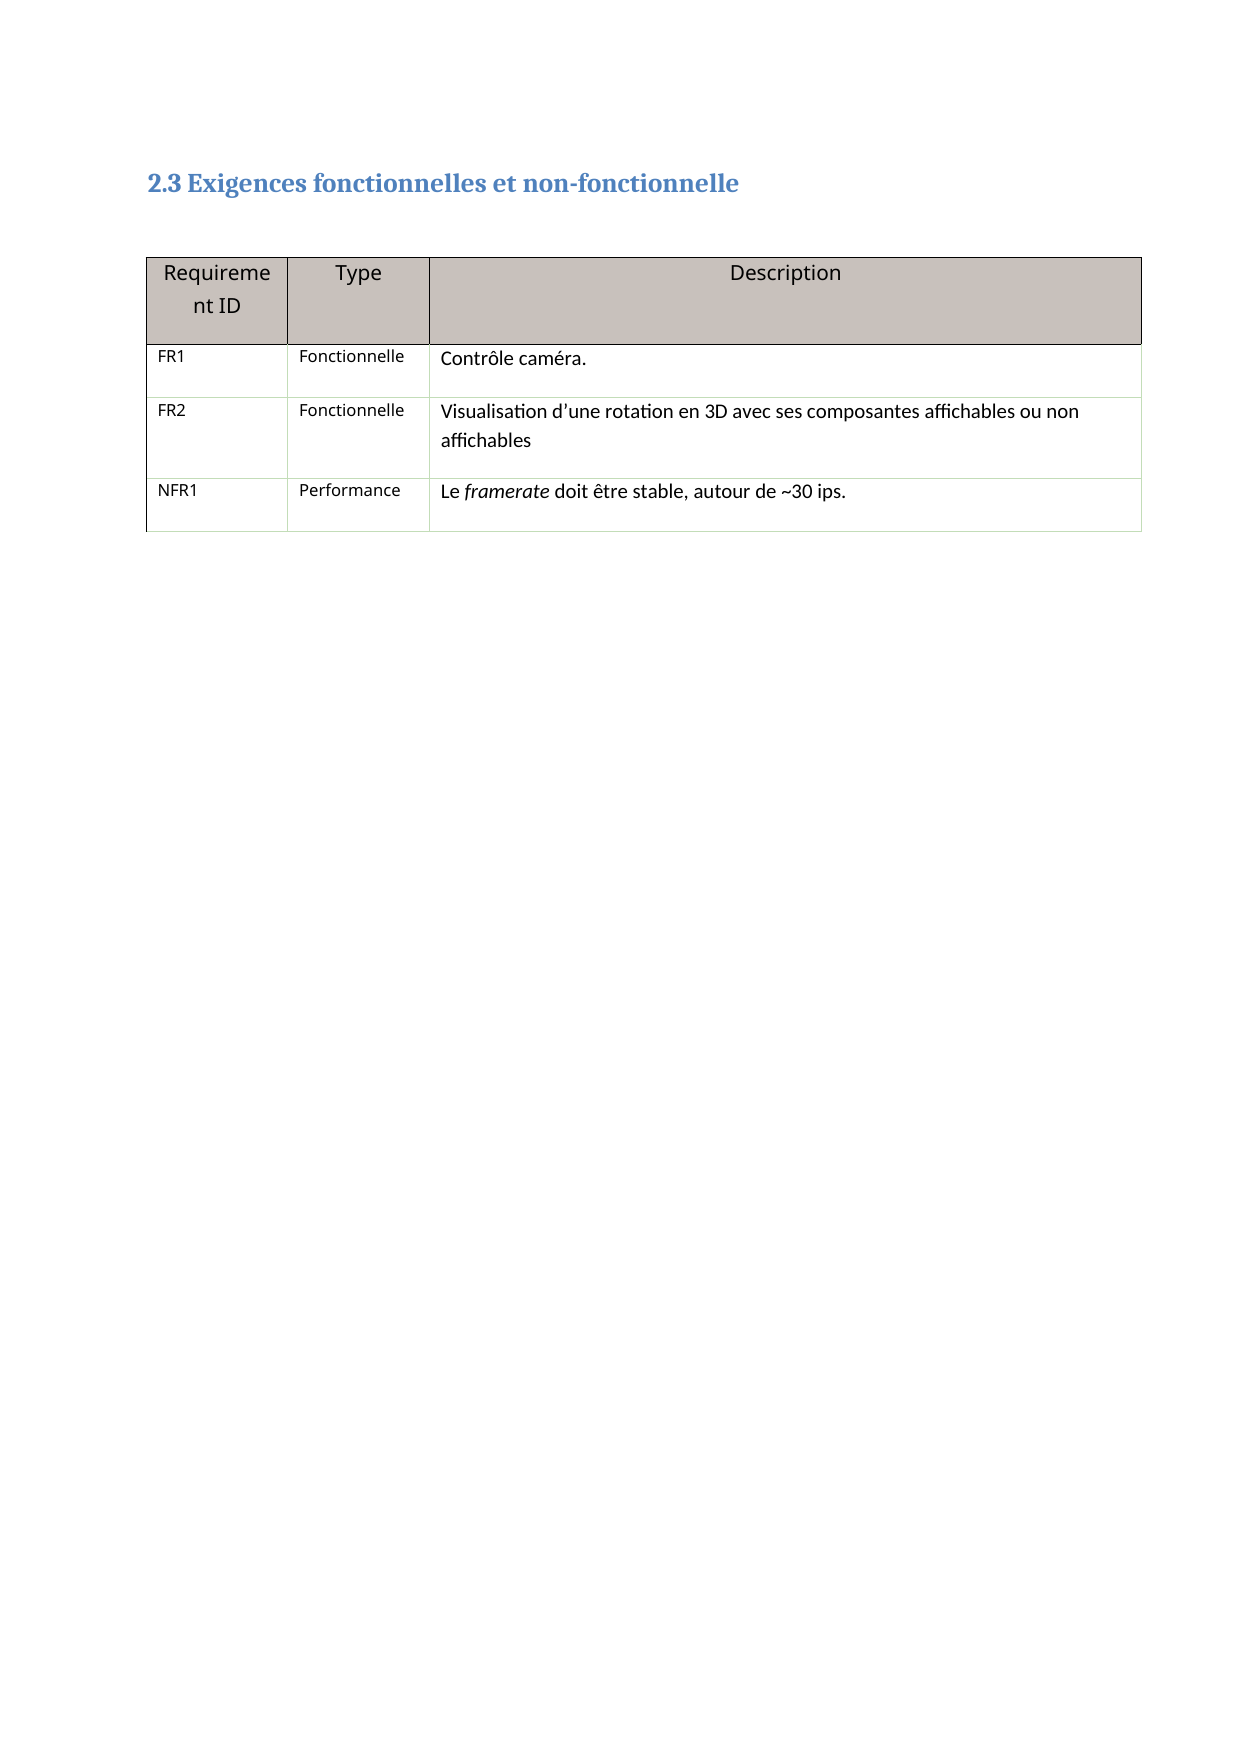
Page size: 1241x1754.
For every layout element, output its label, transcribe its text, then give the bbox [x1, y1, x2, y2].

table_cell Le framerate doit être stable, autour de ~30 ips. [430, 479, 1141, 531]
table_header Requirement ID [147, 258, 287, 344]
table_cell FR2 [147, 398, 287, 477]
table_cell Performance [288, 479, 429, 531]
table_cell FR1 [147, 345, 287, 397]
table_header Description [430, 258, 1141, 344]
table_header Type [288, 258, 429, 344]
table_cell NFR1 [147, 479, 287, 531]
table_cell Visualisation d’une rotation en 3D avec ses composantes affichables ou non affichables [430, 398, 1141, 477]
table_cell Fonctionnelle [288, 345, 429, 397]
table_cell Fonctionnelle [288, 398, 429, 477]
subtitle 2.3 Exigences fonctionnelles et non-fonctionnelle [148, 168, 1093, 199]
table_cell Contrôle caméra. [430, 345, 1141, 397]
